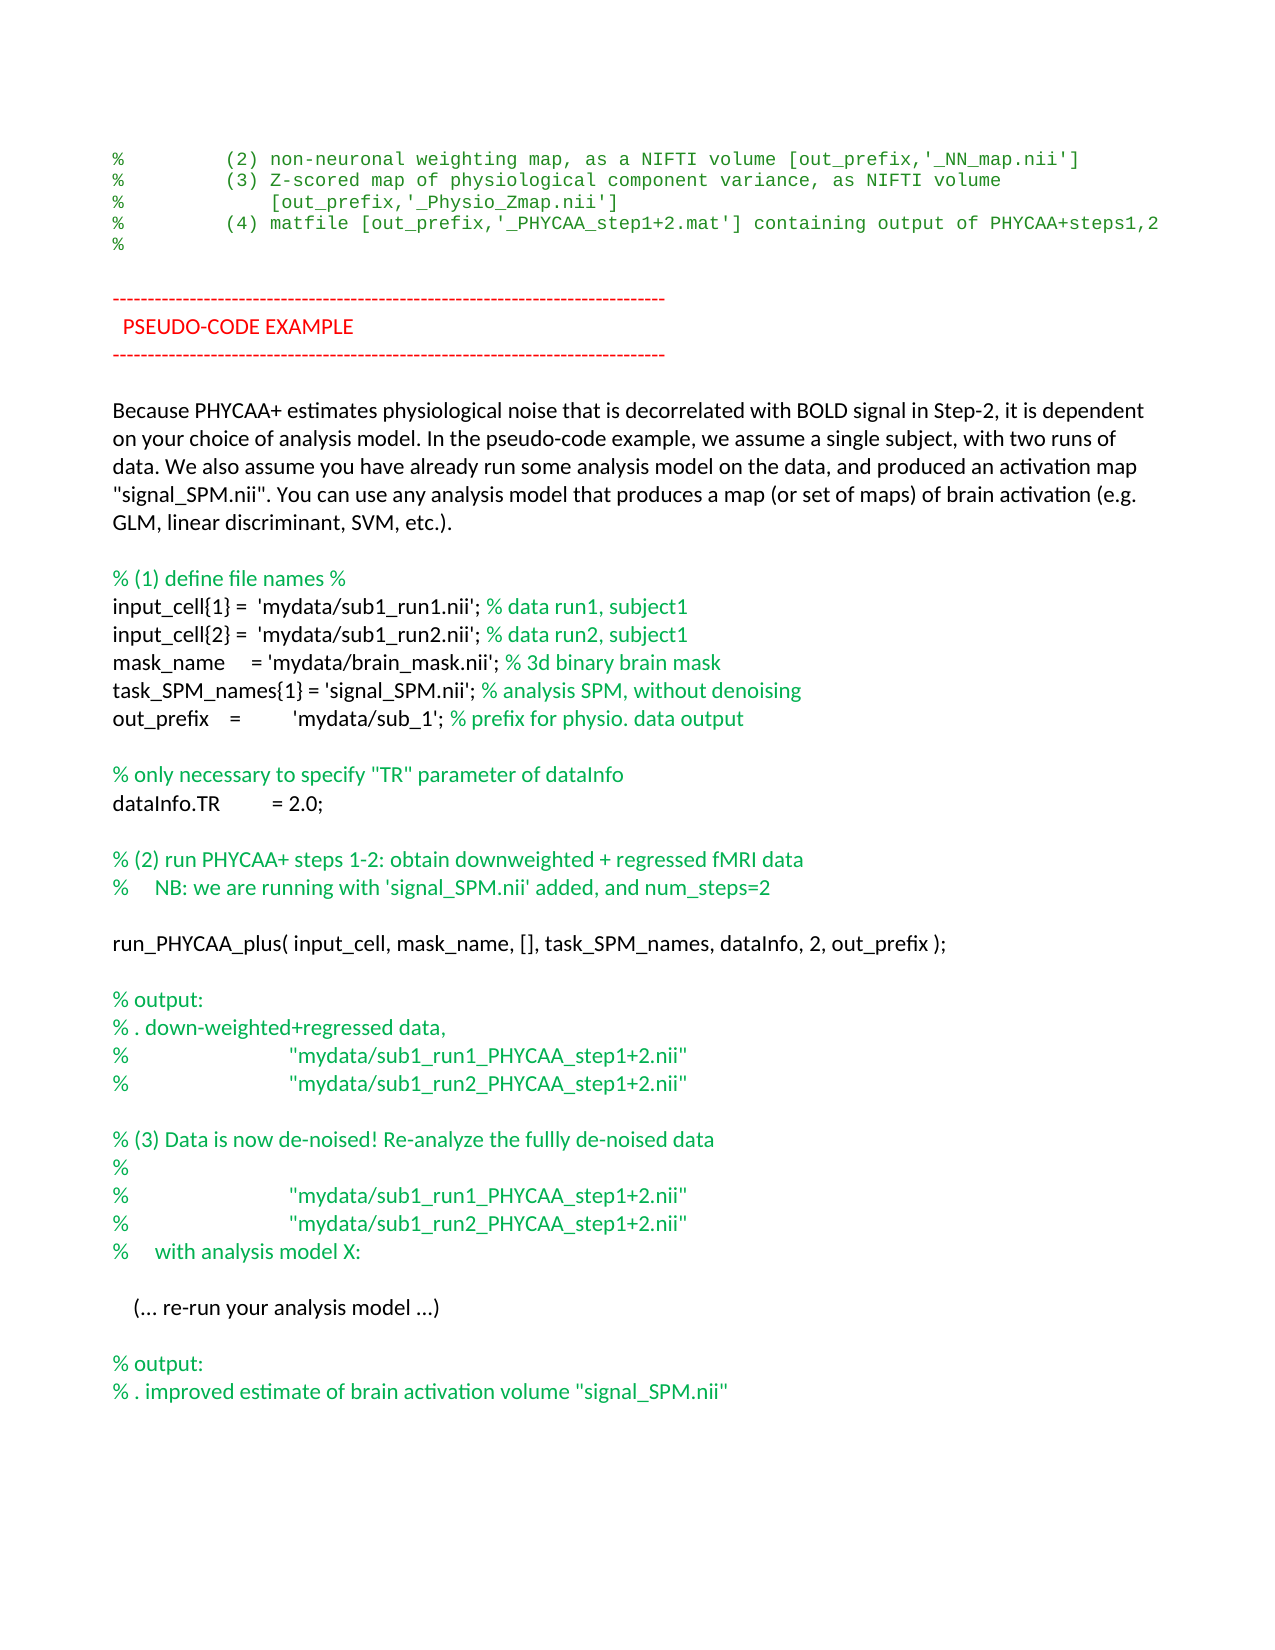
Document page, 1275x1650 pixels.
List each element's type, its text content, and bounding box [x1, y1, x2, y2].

text % . improved estimate of brain activation volume "signal_SPM.nii" [112, 1377, 1162, 1405]
text % (3) Data is now de-noised! Re-analyze the fullly de-noised data [112, 1125, 1162, 1153]
text run_PHYCAA_plus( input_cell, mask_name, [], task_SPM_names, dataInfo, 2, out_prefix ); [112, 929, 1162, 957]
text ------------------------------------------------------------------------------- [112, 284, 1162, 312]
text % NB: we are running with 'signal_SPM.nii' added, and num_steps=2 [112, 873, 1162, 901]
text % (2) run PHYCAA+ steps 1-2: obtain downweighted + regressed fMRI data [112, 845, 1162, 873]
text % (2) non-neuronal weighting map, as a NIFTI volume [out_prefix,'_NN_map.nii'] [112, 150, 1162, 171]
text % only necessary to specify "TR" parameter of dataInfo [112, 761, 1162, 789]
text dataInfo.TR = 2.0; [112, 789, 1162, 817]
text % (4) matfile [out_prefix,'_PHYCAA_step1+2.mat'] containing output of PHYCAA+steps1,2 [112, 214, 1162, 235]
text Because PHYCAA+ estimates physiological noise that is decorrelated with BOLD signal in Step-2, it is dependent on your choice of analysis model. In the pseudo-code example, we assume a single subject, with two runs of data. We also assume you have already run some analysis model on the data, and produced an activation map "signal_SPM.nii". You can use any analysis model that produces a map (or set of maps) of brain activation (e.g. GLM, linear discriminant, SVM, etc.). [112, 396, 1162, 536]
text ------------------------------------------------------------------------------- [112, 340, 1162, 368]
text task_SPM_names{1} = 'signal_SPM.nii'; % analysis SPM, without denoising [112, 677, 1162, 704]
text % "mydata/sub1_run2_PHYCAA_step1+2.nii" [112, 1209, 1162, 1237]
text PSEUDO-CODE EXAMPLE [112, 312, 1162, 340]
text input_cell{1} = 'mydata/sub1_run1.nii'; % data run1, subject1 [112, 592, 1162, 621]
text % [out_prefix,'_Physio_Zmap.nii'] [112, 192, 1162, 214]
text % (1) define file names % [112, 564, 1162, 592]
text % (3) Z-scored map of physiological component variance, as NIFTI volume [112, 171, 1162, 192]
text % "mydata/sub1_run1_PHYCAA_step1+2.nii" [112, 1041, 1162, 1069]
text out_prefix = 'mydata/sub_1'; % prefix for physio. data output [112, 704, 1162, 733]
text % "mydata/sub1_run2_PHYCAA_step1+2.nii" [112, 1069, 1162, 1097]
text % with analysis model X: [112, 1237, 1162, 1265]
text % output: [112, 1349, 1162, 1377]
text input_cell{2} = 'mydata/sub1_run2.nii'; % data run2, subject1 [112, 621, 1162, 648]
text % [112, 1153, 1162, 1181]
text % [112, 235, 1162, 256]
text % "mydata/sub1_run1_PHYCAA_step1+2.nii" [112, 1181, 1162, 1209]
text (... re-run your analysis model ...) [112, 1293, 1162, 1321]
text % output: [112, 985, 1162, 1013]
text % . down-weighted+regressed data, [112, 1013, 1162, 1041]
text mask_name = 'mydata/brain_mask.nii'; % 3d binary brain mask [112, 648, 1162, 677]
